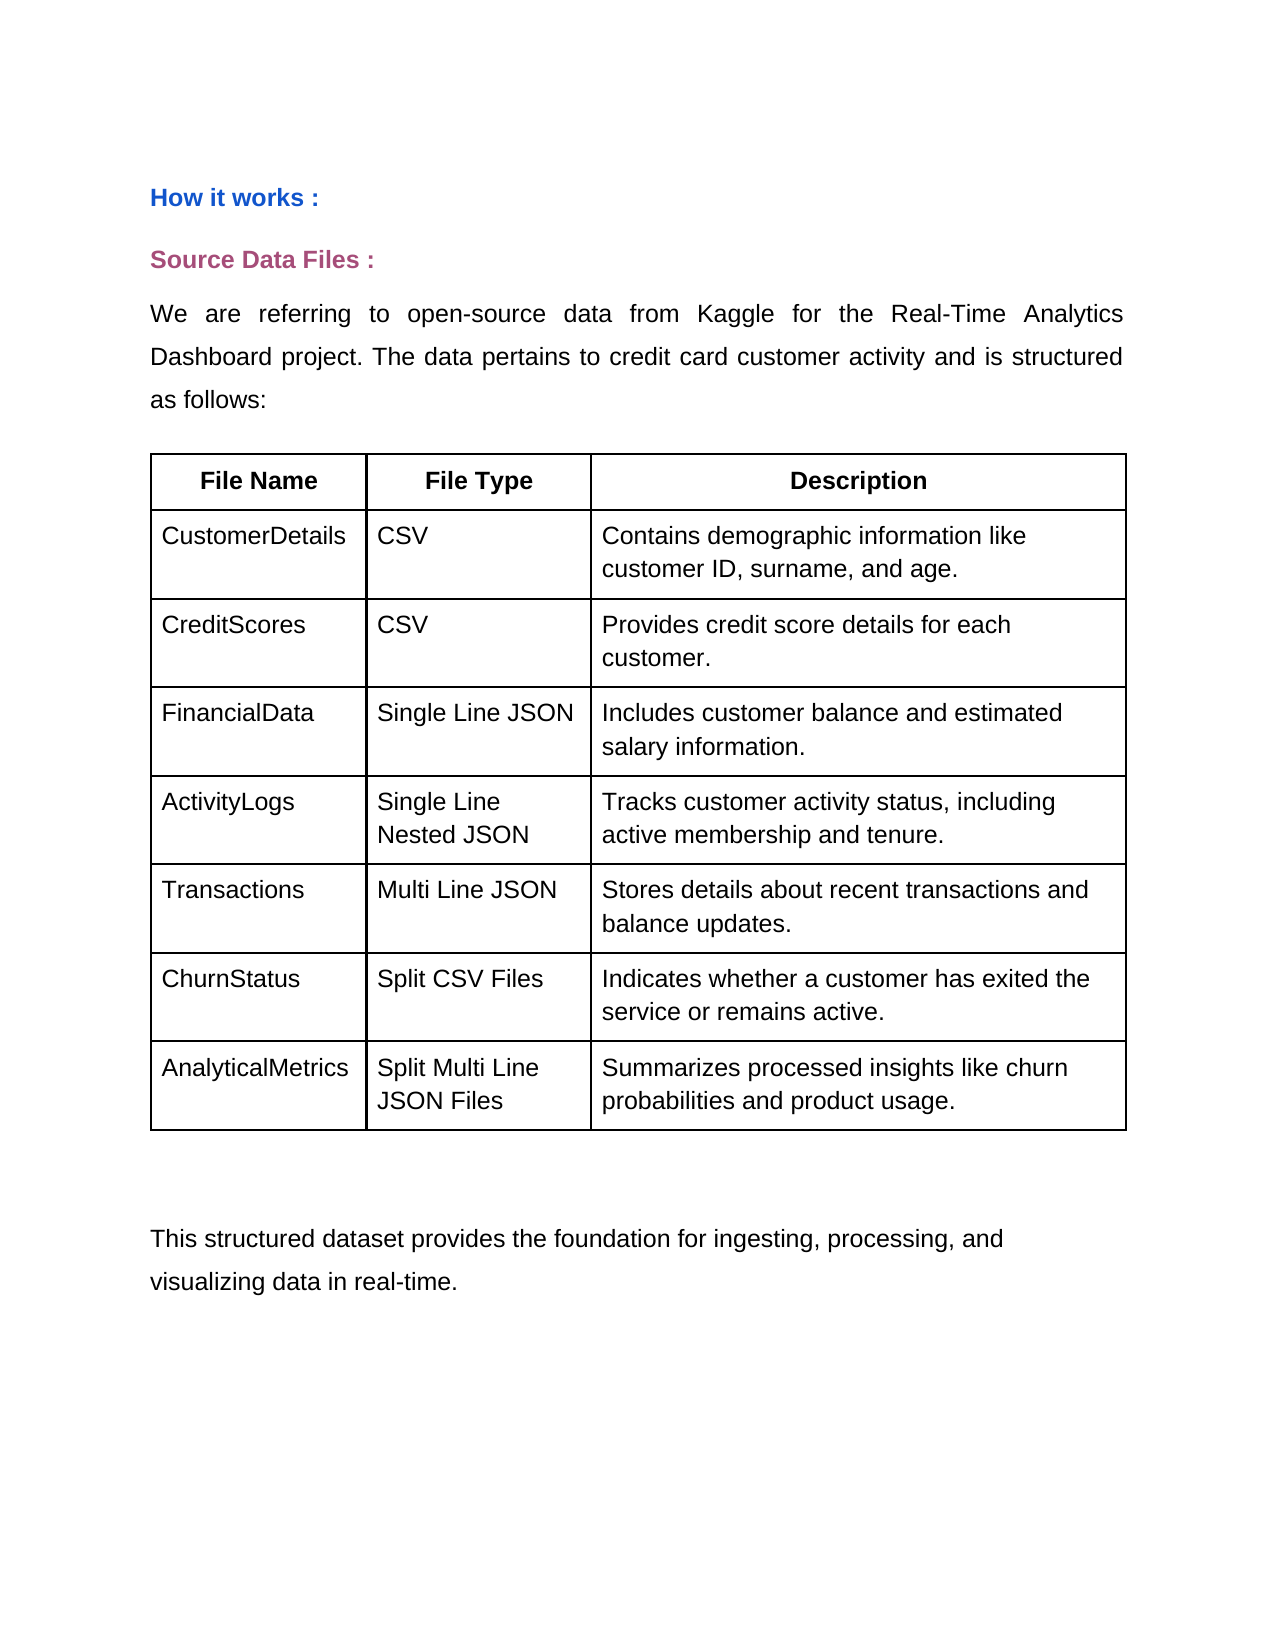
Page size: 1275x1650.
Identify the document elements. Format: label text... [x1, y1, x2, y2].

text How it works : [150, 183, 1125, 212]
table_cell CreditScores [152, 600, 365, 686]
table_cell Single Line Nested JSON [368, 777, 590, 863]
table_cell Transactions [152, 865, 365, 952]
table_cell FinancialData [152, 688, 365, 774]
table_cell Stores details about recent transactions and balance updates. [592, 865, 1125, 952]
table_cell ChurnStatus [152, 954, 365, 1040]
table_cell ActivityLogs [152, 777, 365, 863]
table_cell AnalyticalMetrics [152, 1042, 365, 1129]
text We are referring to open-source data from Kaggle for the Real-Time Analytics Dashboard project. The data pertains to credit card customer activity and is structured as follows: [150, 299, 1125, 414]
table_cell Includes customer balance and estimated salary information. [592, 688, 1125, 774]
table_cell CustomerDetails [152, 511, 365, 597]
table_cell CSV [368, 511, 590, 597]
table_cell Contains demographic information like customer ID, surname, and age. [592, 511, 1125, 597]
table_cell Provides credit score details for each customer. [592, 600, 1125, 686]
table_cell Split Multi Line JSON Files [368, 1042, 590, 1129]
table_cell Tracks customer activity status, including active membership and tenure. [592, 777, 1125, 863]
table_cell Single Line JSON [368, 688, 590, 774]
table_cell Summarizes processed insights like churn probabilities and product usage. [592, 1042, 1125, 1129]
table_header Description [592, 455, 1125, 509]
table_cell Split CSV Files [368, 954, 590, 1040]
table_cell Multi Line JSON [368, 865, 590, 952]
table_cell CSV [368, 600, 590, 686]
subtitle Source Data Files : [150, 245, 1125, 274]
table_header File Type [368, 455, 590, 509]
text This structured dataset provides the foundation for ingesting, processing, and visualizing data in real-time. [150, 1224, 1125, 1296]
table_header File Name [152, 455, 365, 509]
table_cell Indicates whether a customer has exited the service or remains active. [592, 954, 1125, 1040]
